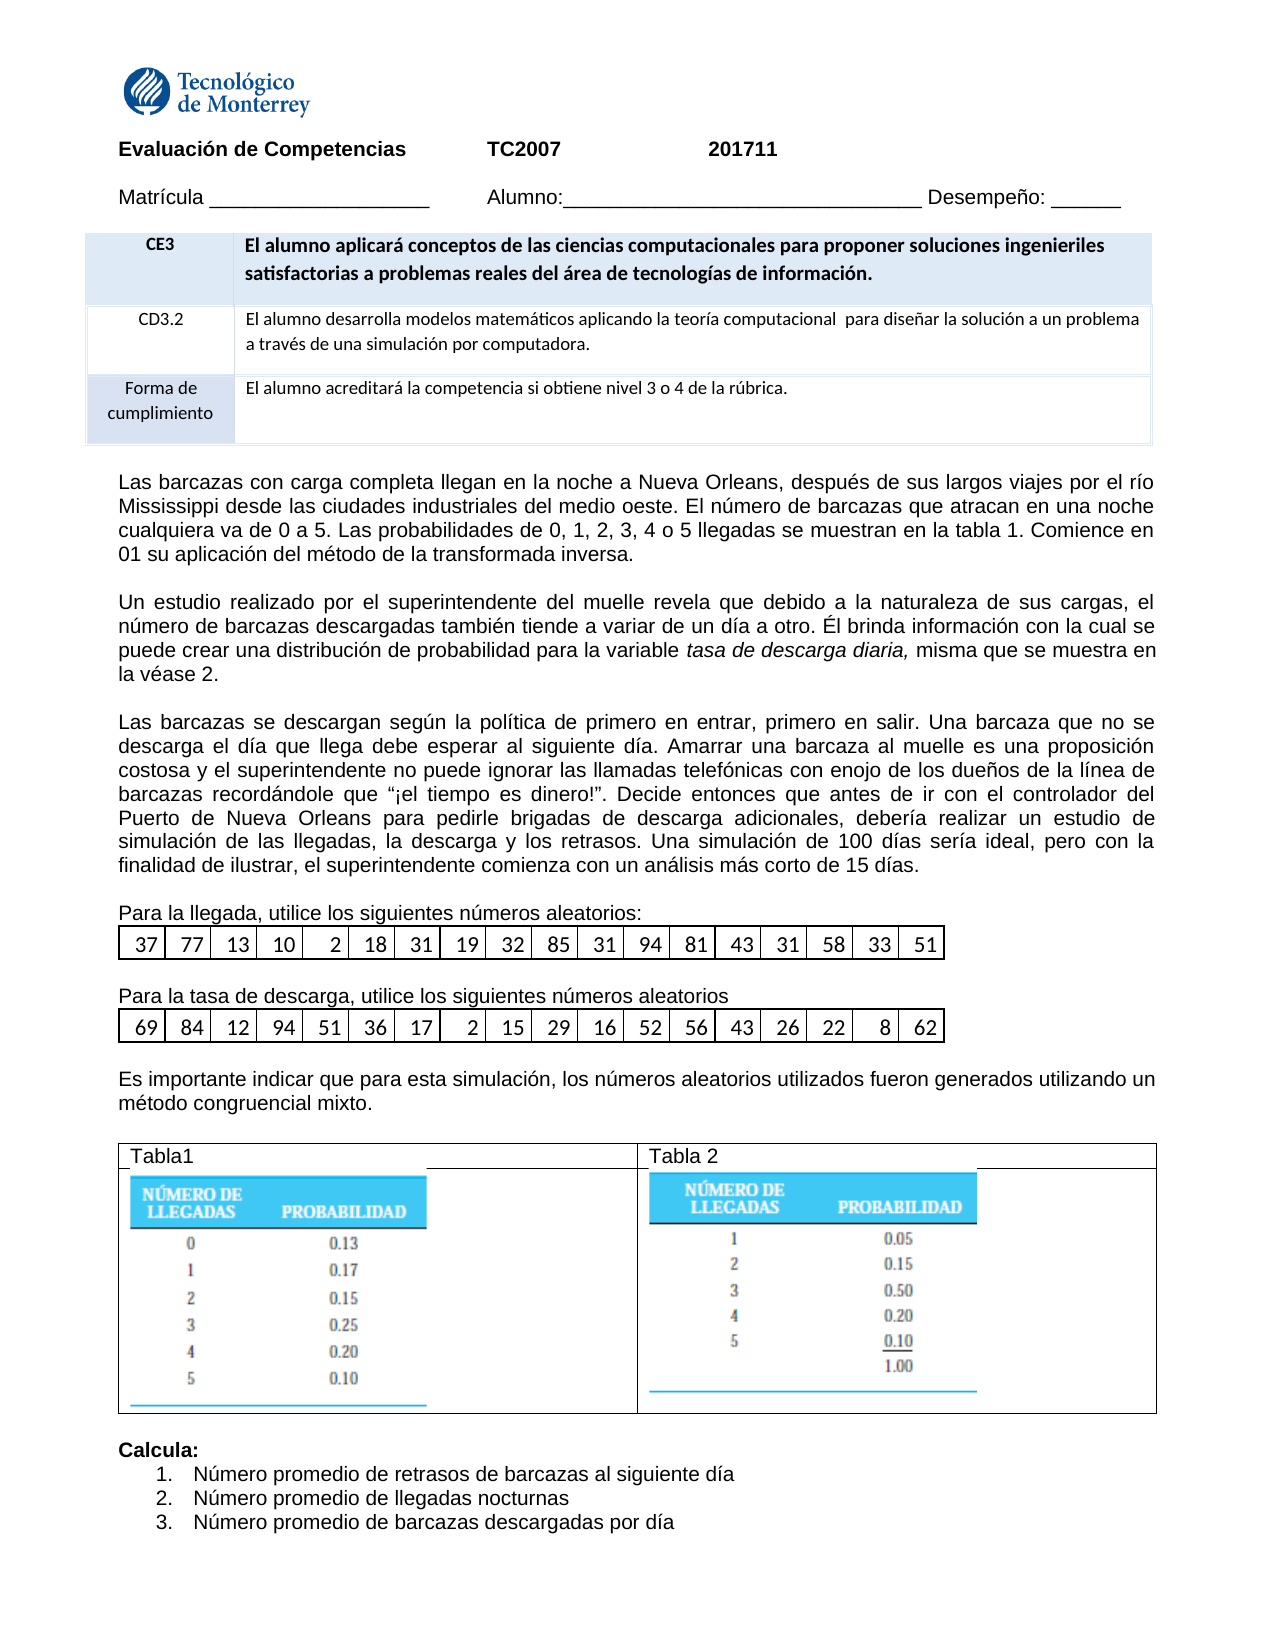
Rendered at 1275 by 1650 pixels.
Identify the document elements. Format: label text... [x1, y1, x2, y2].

table_header 2 [303, 927, 348, 958]
table_cell CD3.2 [88, 307, 234, 373]
table_header 84 [166, 1010, 210, 1041]
table_cell El alumno desarrolla modelos matemáticos aplicando la teoría computacional para diseñar la solución a un problema a través de una simulación por computadora. [235, 307, 1150, 373]
text Matrícula ___________________ Alumno:_______________________________ Desempeño: ______ [118, 184, 1157, 208]
text Es importante indicar que para esta simulación, los números aleatorios utilizados fueron generados utilizando un método congruencial mixto. [118, 1067, 1157, 1115]
table_header 15 [486, 1010, 531, 1041]
table_header 62 [899, 1010, 943, 1041]
table_header 69 [120, 1010, 164, 1041]
table_header 52 [624, 1010, 669, 1041]
table_header 8 [853, 1010, 898, 1041]
table_header 22 [807, 1010, 852, 1041]
table_header 85 [532, 927, 577, 958]
table_header CE3 [86, 233, 233, 304]
table_cell [119, 1169, 129, 1413]
table_header 18 [349, 927, 394, 958]
table_header 32 [486, 927, 531, 958]
picture [129, 1168, 427, 1413]
table_header 31 [578, 927, 623, 958]
list Número promedio de barcazas descargadas por día [156, 1509, 1157, 1533]
table_header 51 [303, 1010, 348, 1041]
table_header 81 [670, 927, 714, 958]
table_header 37 [120, 927, 164, 958]
table_header 10 [257, 927, 302, 958]
table_header 16 [578, 1010, 623, 1041]
text Para la tasa de descarga, utilice los siguientes números aleatorios [118, 984, 1157, 1008]
table_header El alumno aplicará conceptos de las ciencias computacionales para proponer soluciones ingenieriles satisfactorias a problemas reales del área de tecnologías de información. [234, 233, 1151, 304]
text Calcula: [118, 1438, 1157, 1462]
table_header 43 [716, 1010, 760, 1041]
table_header 43 [716, 927, 760, 958]
table_cell Forma de cumplimiento [87, 377, 234, 443]
table_cell El alumno acreditará la competencia si obtiene nivel 3 o 4 de la rúbrica. [235, 377, 1150, 443]
table_cell [638, 1169, 1156, 1413]
table_header 31 [395, 927, 439, 958]
table_header 31 [761, 927, 806, 958]
text Las barcazas con carga completa llegan en la noche a Nueva Orleans, después de sus largos viajes por el río Mississippi desde las ciudades industriales del medio oeste. El número de barcazas que atracan en una noche cualquiera va de 0 a 5. Las probabilidades de 0, 1, 2, 3, 4 o 5 llegadas se muestran en la tabla 1. Comience en 01 su aplicación del método de la transformada inversa. [118, 470, 1157, 566]
picture [118, 55, 326, 127]
text Para la llegada, utilice los siguientes números aleatorios: [118, 901, 1157, 925]
table_header 13 [211, 927, 256, 958]
table_header 17 [395, 1010, 439, 1041]
table_header 58 [807, 927, 852, 958]
table_header 29 [532, 1010, 577, 1041]
table_header 36 [349, 1010, 394, 1041]
table_header Tabla 2 [638, 1144, 1156, 1168]
table_header 56 [670, 1010, 714, 1041]
table_header 77 [166, 927, 210, 958]
table_header 94 [257, 1010, 302, 1041]
table_header 12 [211, 1010, 256, 1041]
table_header Tabla1 [119, 1144, 637, 1168]
table_header 94 [624, 927, 669, 958]
list Número promedio de retrasos de barcazas al siguiente día [156, 1462, 1157, 1486]
table_header 26 [761, 1010, 806, 1041]
picture [648, 1168, 977, 1399]
text Un estudio realizado por el superintendente del muelle revela que debido a la naturaleza de sus cargas, el número de barcazas descargadas también tiende a variar de un día a otro. Él brinda información con la cual se puede crear una distribución de probabilidad para la variable tasa de descarga diaria, misma que se muestra en la véase 2. [118, 590, 1157, 686]
text Las barcazas se descargan según la política de primero en entrar, primero en salir. Una barcaza que no se descarga el día que llega debe esperar al siguiente día. Amarrar una barcaza al muelle es una proposición costosa y el superintendente no puede ignorar las llamadas telefónicas con enojo de los dueños de la línea de barcazas recordándole que “¡el tiempo es dinero!”. Decide entonces que antes de ir con el controlador del Puerto de Nueva Orleans para pedirle brigadas de descarga adicionales, debería realizar un estudio de simulación de las llegadas, la descarga y los retrasos. Una simulación de 100 días sería ideal, pero con la finalidad de ilustrar, el superintendente comienza con un análisis más corto de 15 días. [118, 709, 1157, 877]
table_cell [427, 1169, 637, 1413]
table_header 19 [441, 927, 485, 958]
table_header 33 [853, 927, 898, 958]
table_header 51 [899, 927, 943, 958]
list Número promedio de llegadas nocturnas [156, 1486, 1157, 1509]
table_header 2 [441, 1010, 485, 1041]
text Evaluación de Competencias TC2007 201711 [118, 137, 1157, 161]
